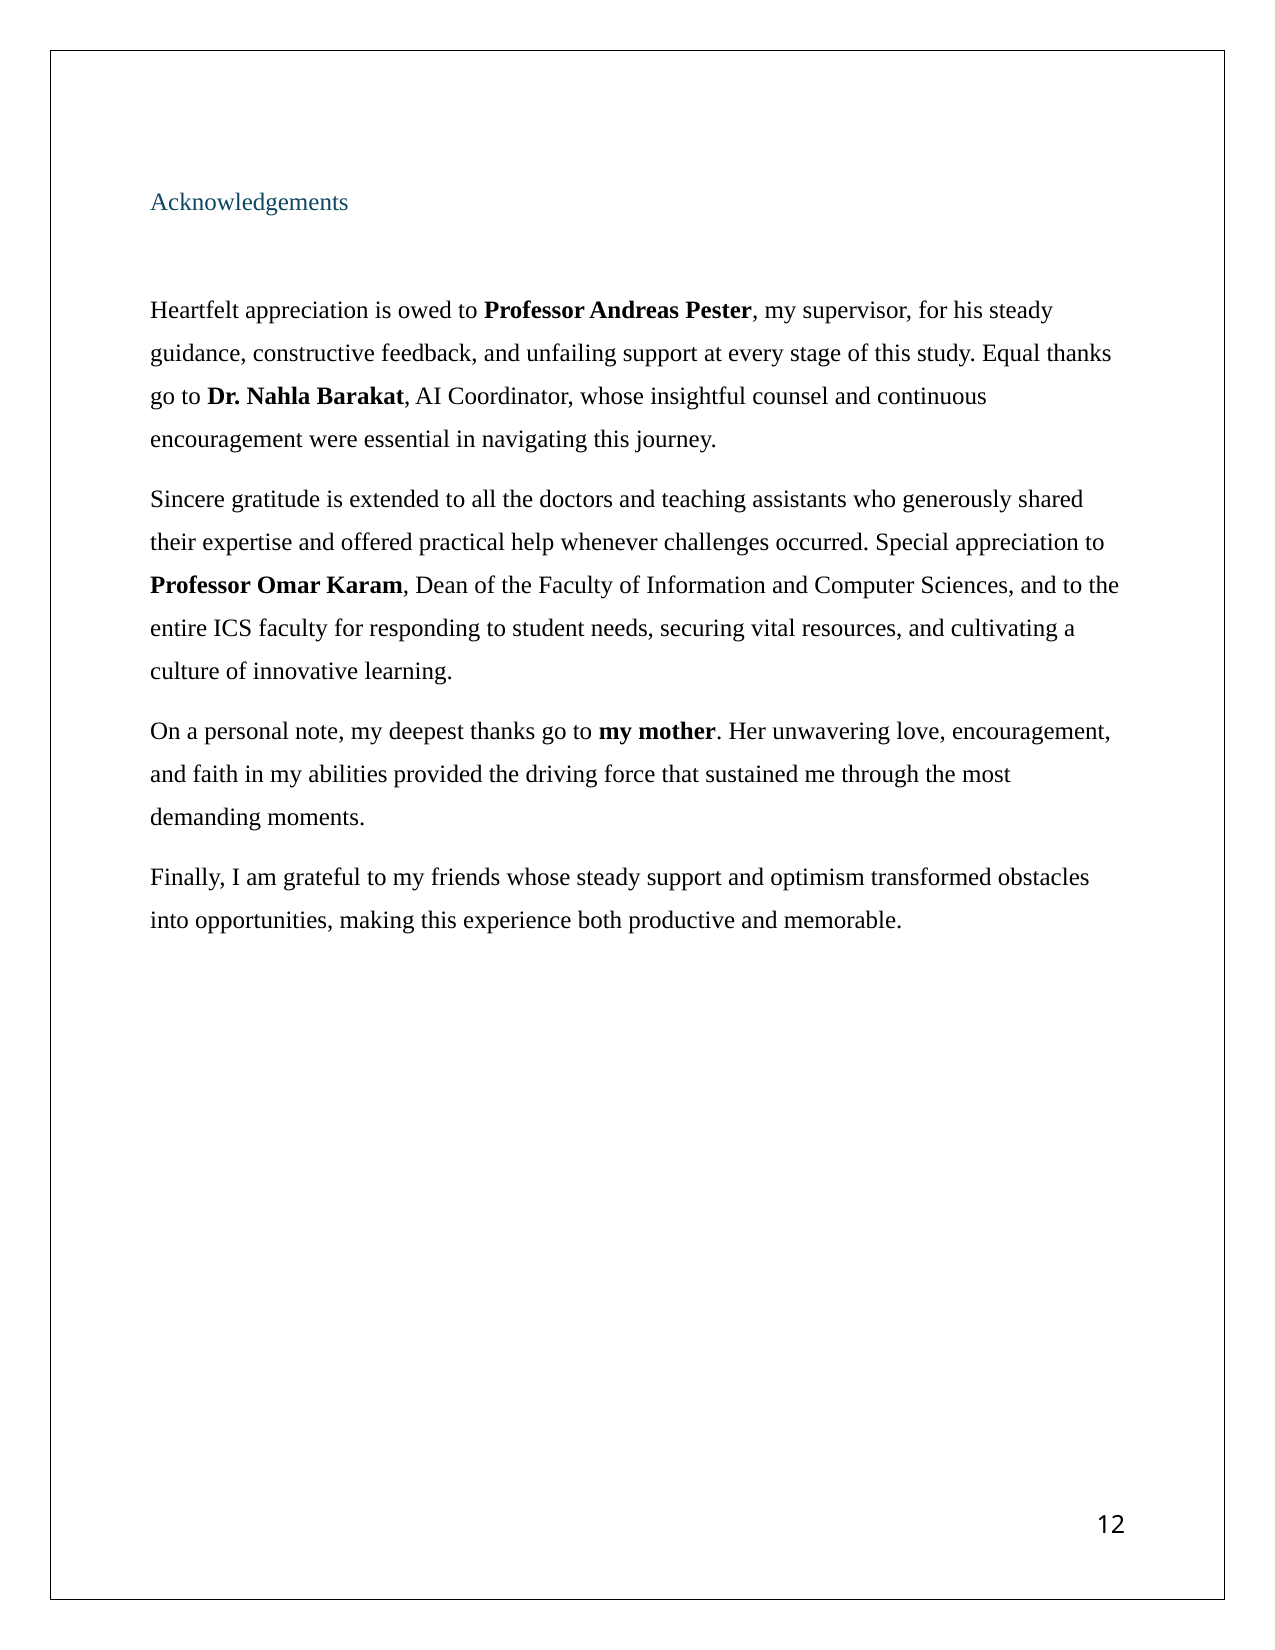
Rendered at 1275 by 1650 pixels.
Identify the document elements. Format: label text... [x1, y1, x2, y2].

text Heartfelt appreciation is owed to Professor Andreas Pester, my supervisor, for his steady guidance, constructive feedback, and unfailing support at every stage of this study. Equal thanks go to Dr. Nahla Barakat, AI Coordinator, whose insightful counsel and continuous encouragement were essential in navigating this journey. [150, 295, 1125, 453]
subtitle Acknowledgements [150, 187, 1125, 216]
text Finally, I am grateful to my friends whose steady support and optimism transformed obstacles into opportunities, making this experience both productive and memorable. [150, 862, 1125, 934]
text Sincere gratitude is extended to all the doctors and teaching assistants who generously shared their expertise and offered practical help whenever challenges occurred. Special appreciation to Professor Omar Karam, Dean of the Faculty of Information and Computer Sciences, and to the entire ICS faculty for responding to student needs, securing vital resources, and cultivating a culture of innovative learning. [150, 484, 1125, 685]
text On a personal note, my deepest thanks go to my mother. Her unwavering love, encouragement, and faith in my abilities provided the driving force that sustained me through the most demanding moments. [150, 716, 1125, 831]
